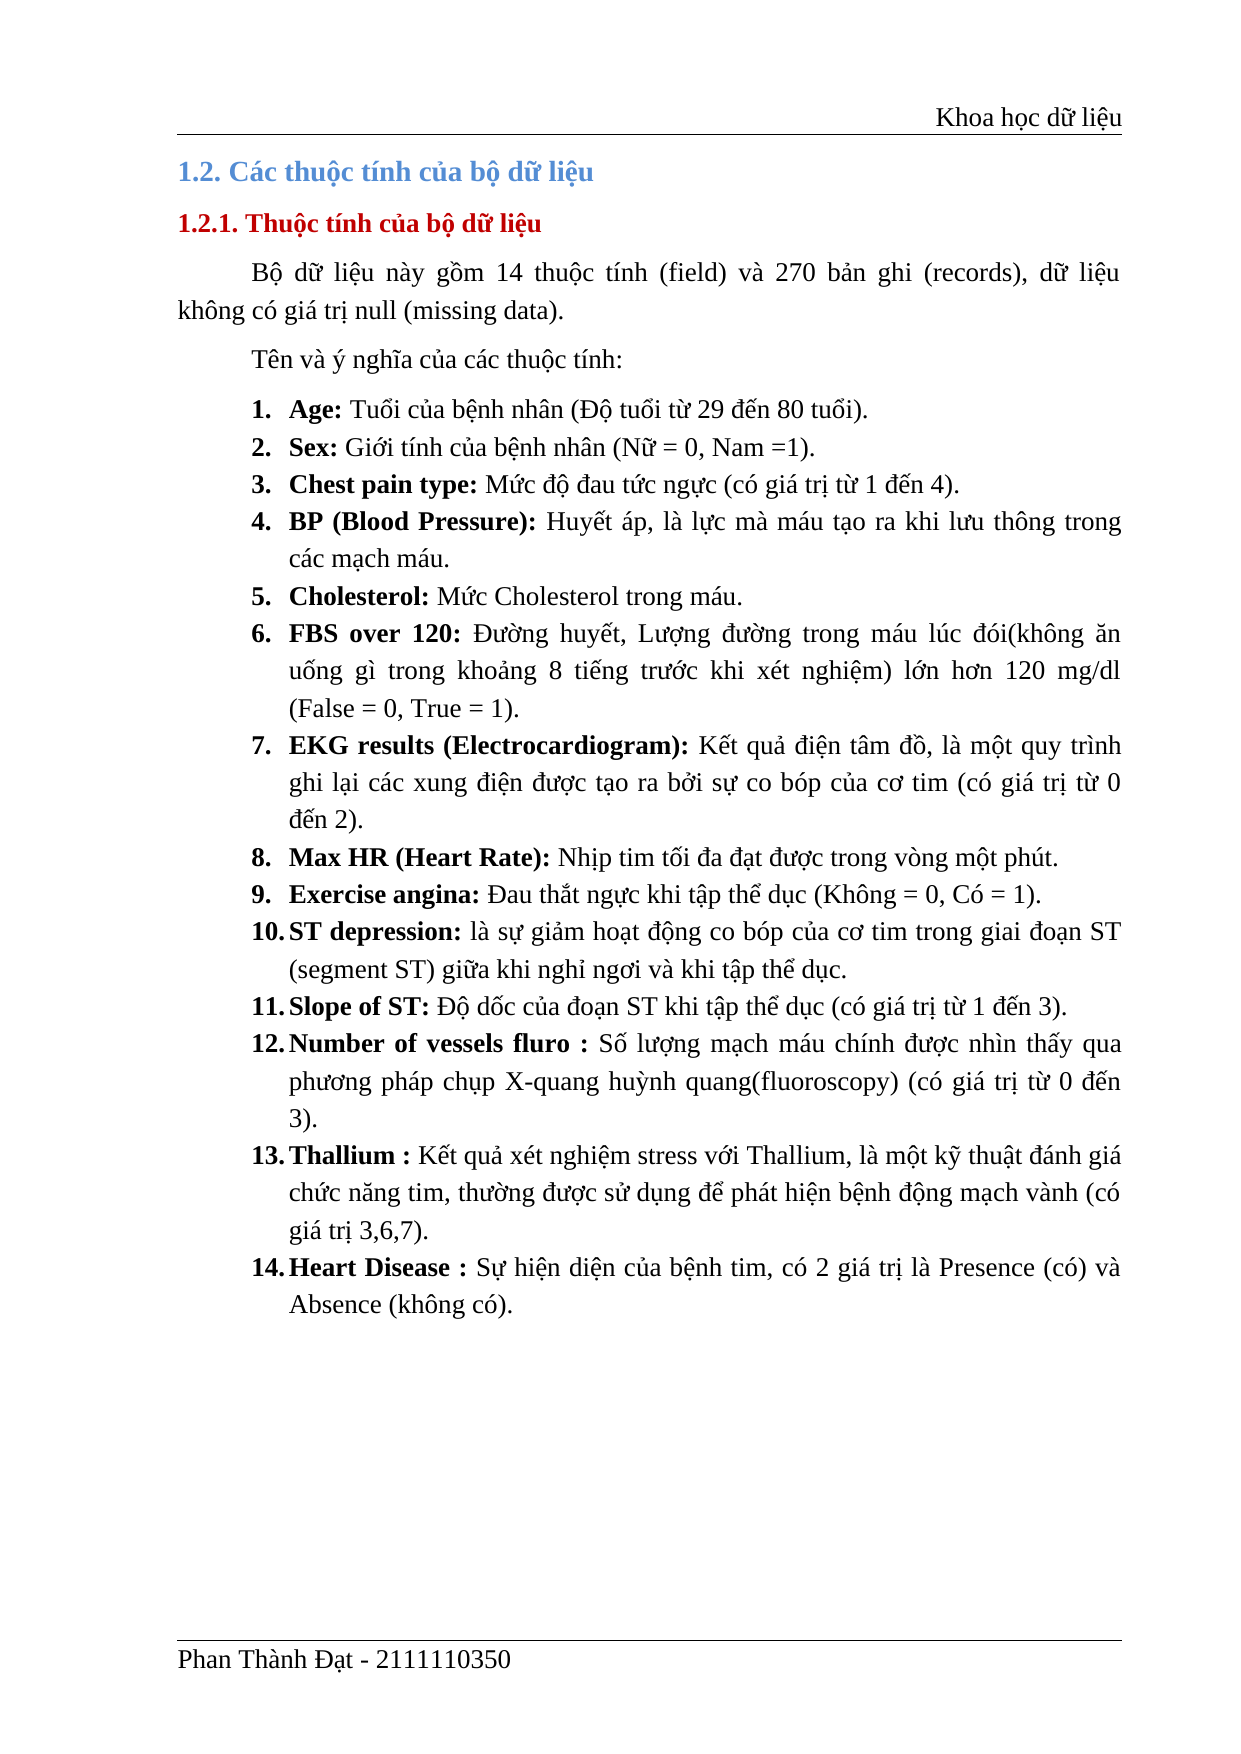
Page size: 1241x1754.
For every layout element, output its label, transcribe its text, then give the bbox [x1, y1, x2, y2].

list EKG results (Electrocardiogram): Kết quả điện tâm đồ, là một quy trình ghi lại các xung điện được tạo ra bởi sự co bóp của cơ tim (có giá trị từ 0 đến 2). [251, 729, 1122, 835]
list Heart Disease : Sự hiện diện của bệnh tim, có 2 giá trị là Presence (có) và Absence (không có). [251, 1251, 1122, 1319]
list Chest pain type: Mức độ đau tức ngực (có giá trị từ 1 đến 4). [251, 468, 1122, 499]
text Bộ dữ liệu này gồm 14 thuộc tính (field) và 270 bản ghi (records), dữ liệu không có giá trị null (missing data). [177, 257, 1122, 325]
list FBS over 120: Đường huyết, Lượng đường trong máu lúc đói(không ăn uống gì trong khoảng 8 tiếng trước khi xét nghiệm) lớn hơn 120 mg/dl (False = 0, True = 1). [251, 617, 1122, 723]
subtitle Các thuộc tính của bộ dữ liệu [177, 154, 1122, 188]
list BP (Blood Pressure): Huyết áp, là lực mà máu tạo ra khi lưu thông trong các mạch máu. [251, 505, 1122, 574]
list Number of vessels fluro : Số lượng mạch máu chính được nhìn thấy qua phương pháp chụp X-quang huỳnh quang(fluoroscopy) (có giá trị từ 0 đến 3). [251, 1027, 1122, 1133]
text Tên và ý nghĩa của các thuộc tính: [177, 344, 1122, 375]
list Cholesterol: Mức Cholesterol trong máu. [251, 580, 1122, 611]
list Age: Tuổi của bệnh nhân (Độ tuổi từ 29 đến 80 tuổi). [251, 393, 1122, 424]
list Max HR (Heart Rate): Nhịp tim tối đa đạt được trong vòng một phút. [251, 841, 1122, 872]
list Exercise angina: Đau thắt ngực khi tập thể dục (Không = 0, Có = 1). [251, 878, 1122, 909]
list Slope of ST: Độ dốc của đoạn ST khi tập thể dục (có giá trị từ 1 đến 3). [251, 990, 1122, 1021]
subtitle Thuộc tính của bộ dữ liệu [177, 207, 1122, 238]
list Sex: Giới tính của bệnh nhân (Nữ = 0, Nam =1). [251, 431, 1122, 462]
list Thallium : Kết quả xét nghiệm stress với Thallium, là một kỹ thuật đánh giá chức năng tim, thường được sử dụng để phát hiện bệnh động mạch vành (có giá trị 3,6,7). [251, 1139, 1122, 1245]
list ST depression: là sự giảm hoạt động co bóp của cơ tim trong giai đoạn ST (segment ST) giữa khi nghỉ ngơi và khi tập thể dục. [251, 916, 1122, 984]
